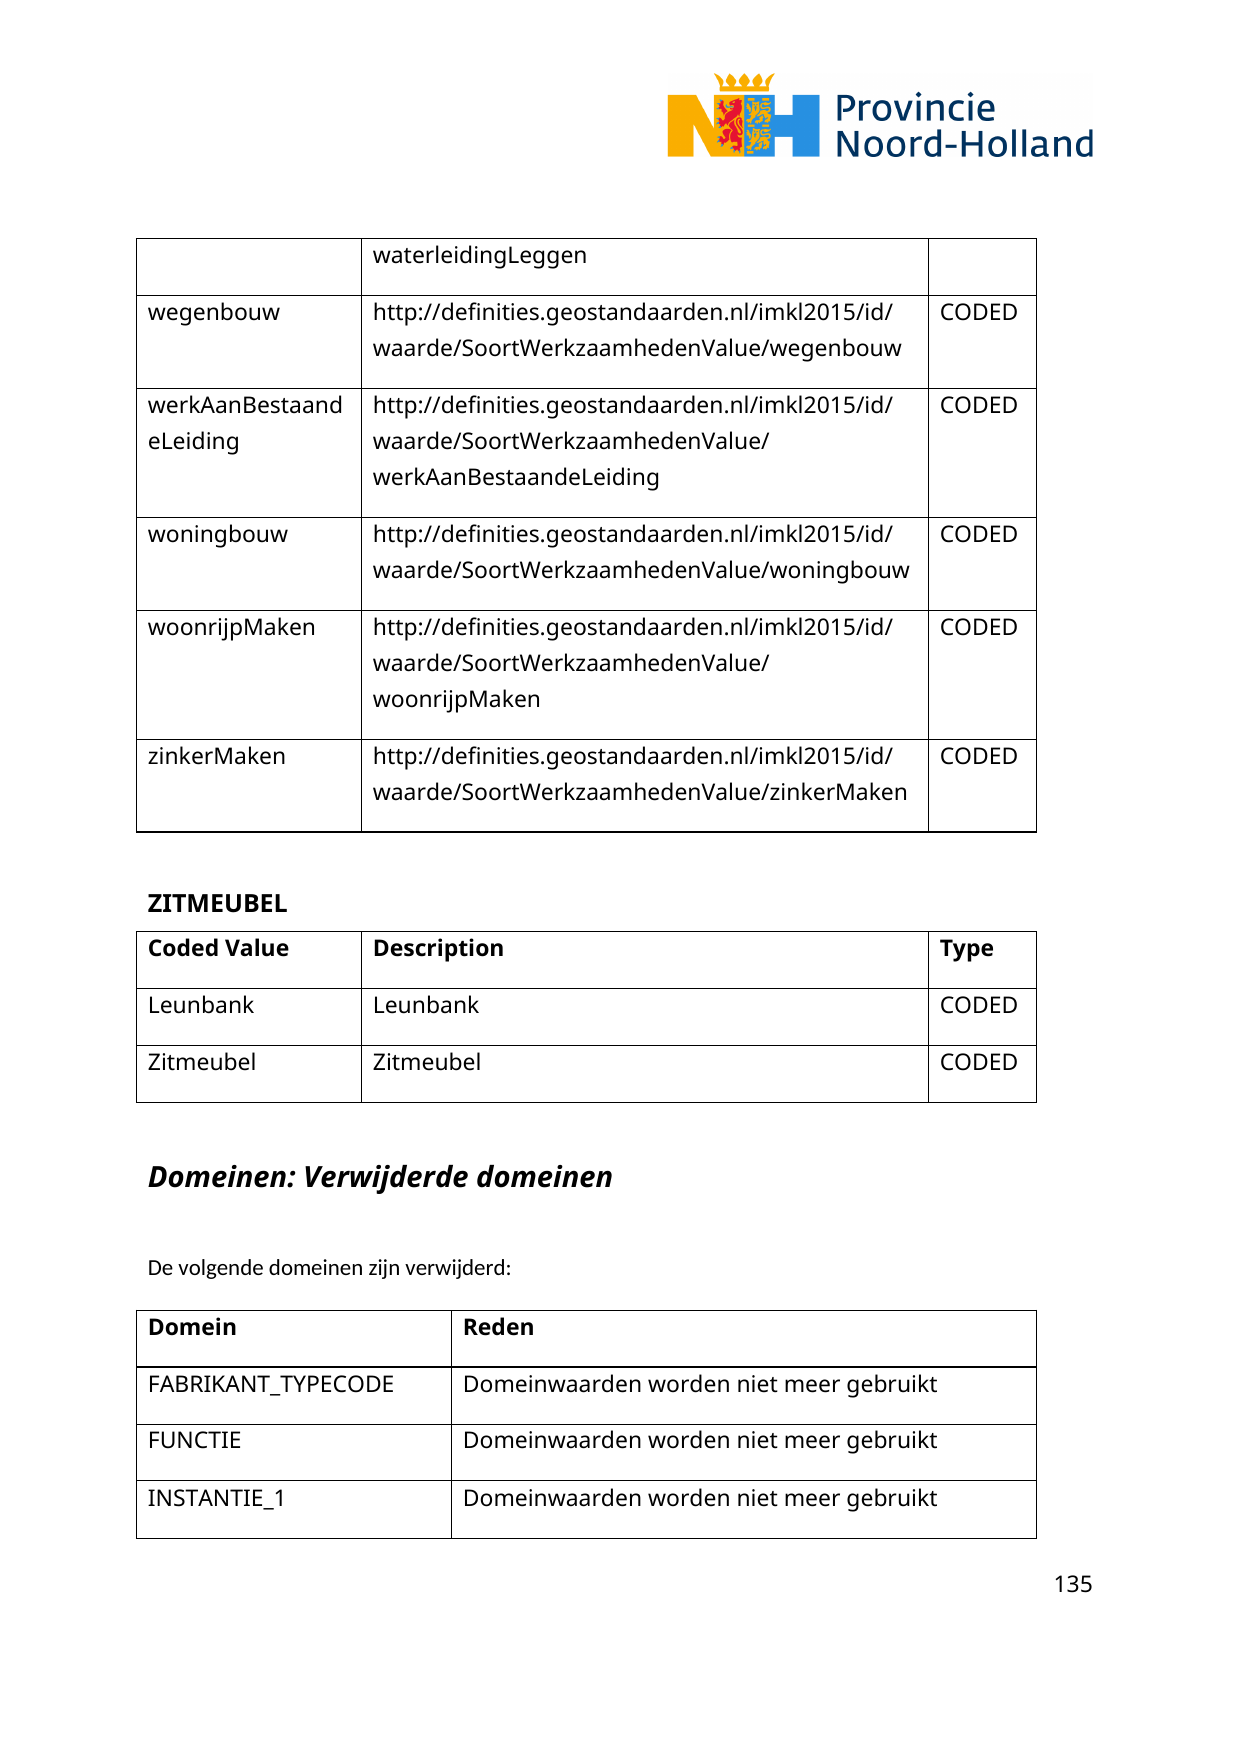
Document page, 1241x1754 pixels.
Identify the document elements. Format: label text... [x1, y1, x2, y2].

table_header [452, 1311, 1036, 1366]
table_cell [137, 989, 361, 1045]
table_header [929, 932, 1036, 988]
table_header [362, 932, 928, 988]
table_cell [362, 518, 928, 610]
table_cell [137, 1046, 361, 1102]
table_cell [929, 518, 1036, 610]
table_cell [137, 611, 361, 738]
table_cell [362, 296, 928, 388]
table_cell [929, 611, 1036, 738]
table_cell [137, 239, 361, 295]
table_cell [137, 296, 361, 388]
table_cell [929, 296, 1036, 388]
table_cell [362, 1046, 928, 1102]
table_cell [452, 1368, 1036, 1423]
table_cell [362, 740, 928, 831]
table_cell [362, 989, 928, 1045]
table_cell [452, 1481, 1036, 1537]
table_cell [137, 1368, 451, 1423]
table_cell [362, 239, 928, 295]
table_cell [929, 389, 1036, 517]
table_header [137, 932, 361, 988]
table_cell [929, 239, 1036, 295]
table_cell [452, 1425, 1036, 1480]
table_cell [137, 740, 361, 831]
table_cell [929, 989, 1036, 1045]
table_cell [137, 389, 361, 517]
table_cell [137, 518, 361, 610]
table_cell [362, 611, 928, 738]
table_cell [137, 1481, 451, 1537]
subtitle ZITMEUBEL [148, 886, 1093, 919]
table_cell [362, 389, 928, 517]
text De volgende domeinen zijn verwijderd: [148, 1253, 1093, 1309]
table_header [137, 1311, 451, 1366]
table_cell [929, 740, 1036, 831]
subtitle Domeinen: Verwijderde domeinen [148, 1156, 1093, 1241]
picture [667, 73, 1093, 157]
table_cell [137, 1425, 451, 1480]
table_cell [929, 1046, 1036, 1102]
